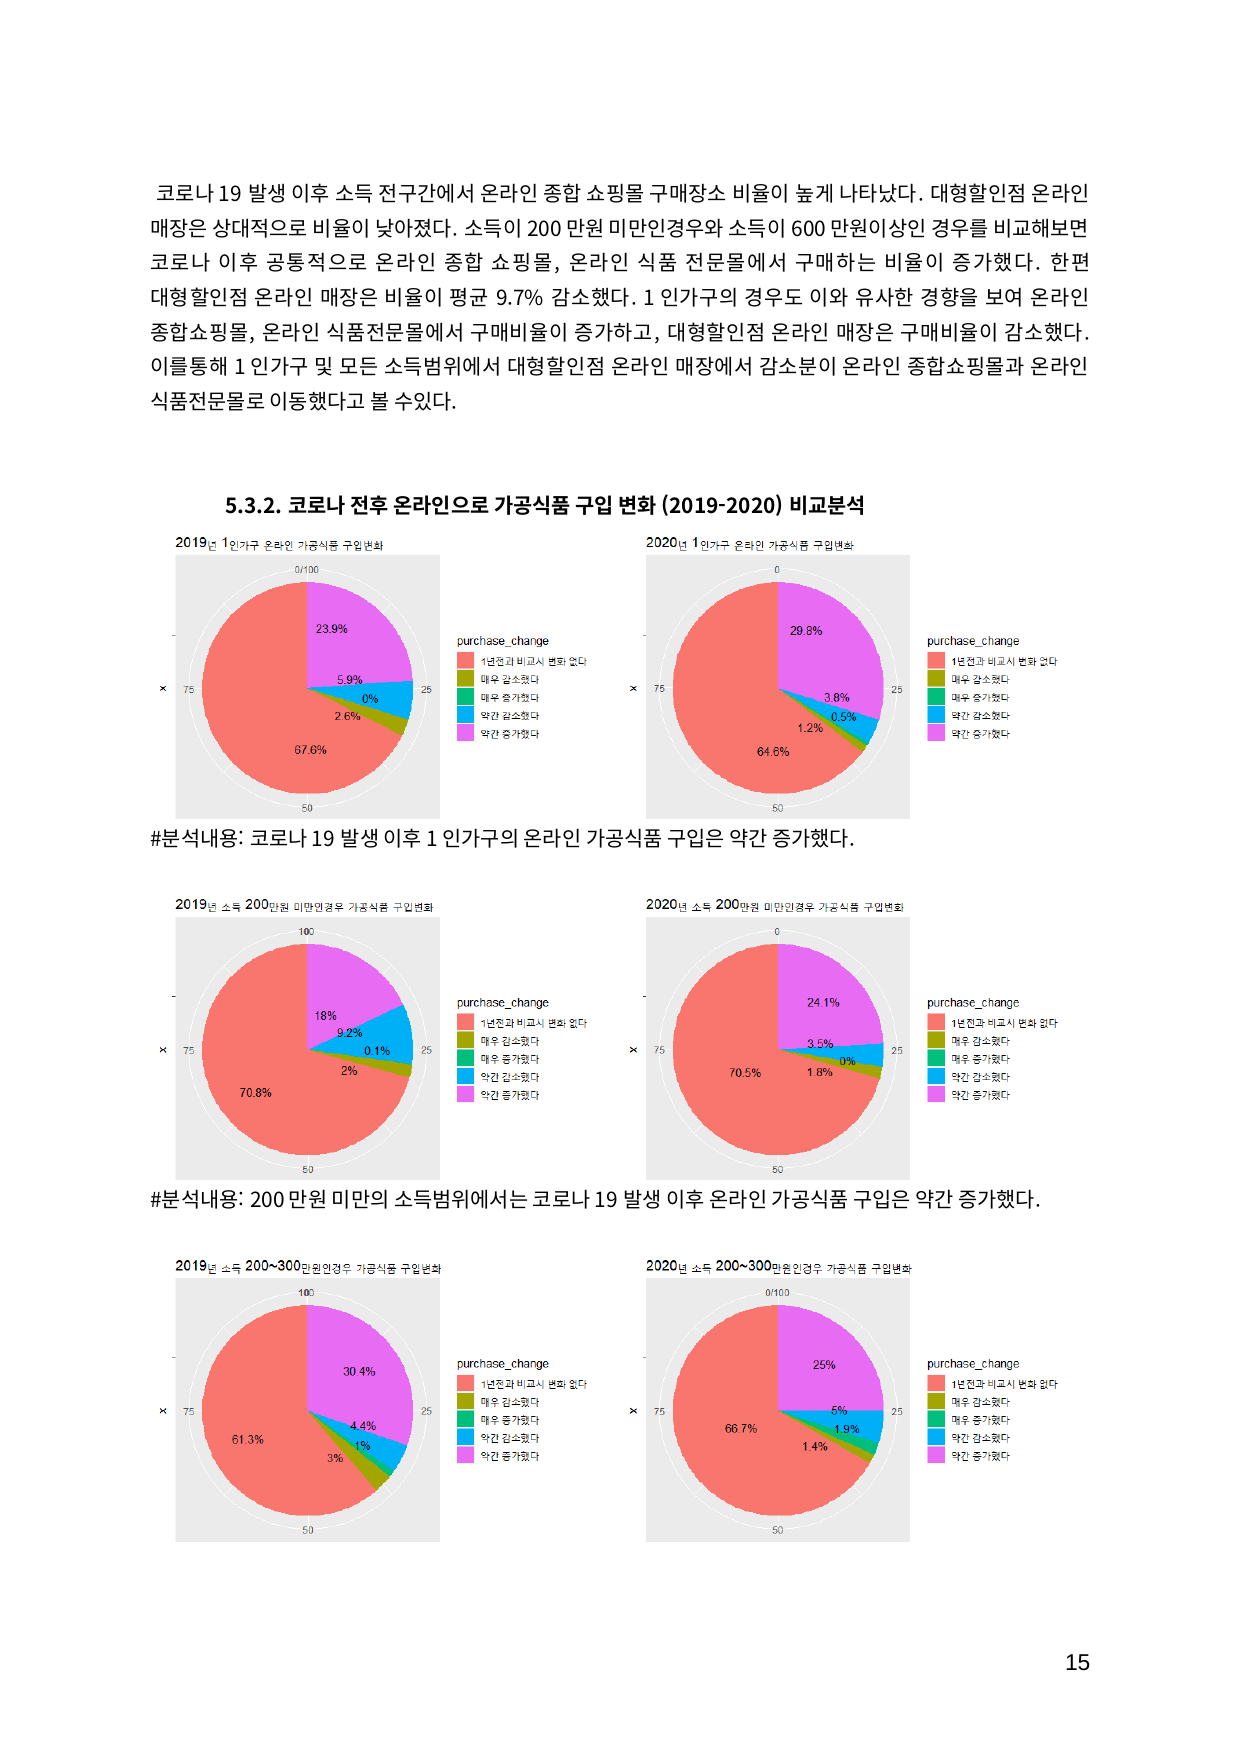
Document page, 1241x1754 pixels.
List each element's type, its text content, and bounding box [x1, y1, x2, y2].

picture [150, 524, 1091, 819]
text #분석내용: 코로나19 발생 이후 1인가구의 온라인 가공식품 구입은 약간 증가했다. [150, 822, 1090, 852]
text 코로나19 발생 이후 소득 전구간에서 온라인 종합 쇼핑몰 구매장소 비율이 높게 나타났다. 대형할인점 온라인 매장은 상대적으로 비율이 낮아졌다. 소득이 200만원 미만인경우와 소득이 600만원이상인 경우를 비교해보면 코로나 이후 공통적으로 온라인 종합 쇼핑몰, 온라인 식품 전문몰에서 구매하는 비율이 증가했다. 한편 대형할인점 온라인 매장은 비율이 평균 9.7% 감소했다. 1인가구의 경우도 이와 유사한 경향을 보여 온라인 종합쇼핑몰, 온라인 식품전문몰에서 구매비율이 증가하고, 대형할인점 온라인 매장은 구매비율이 감소했다. 이를통해 1인가구 및 모든 소득범위에서 대형할인점 온라인 매장에서 감소분이 온라인 종합쇼핑몰과 온라인 식품전문몰로 이동했다고 볼 수있다. [150, 177, 1090, 416]
text 5.3.2. 코로나 전후 온라인으로 가공식품 구입 변화 (2019-2020) 비교분석 [225, 489, 1090, 519]
text #분석내용: 200만원 미만의 소득범위에서는 코로나19 발생 이후 온라인 가공식품 구입은 약간 증가했다. [150, 1183, 1090, 1213]
picture [150, 1252, 1091, 1544]
picture [150, 891, 1091, 1180]
